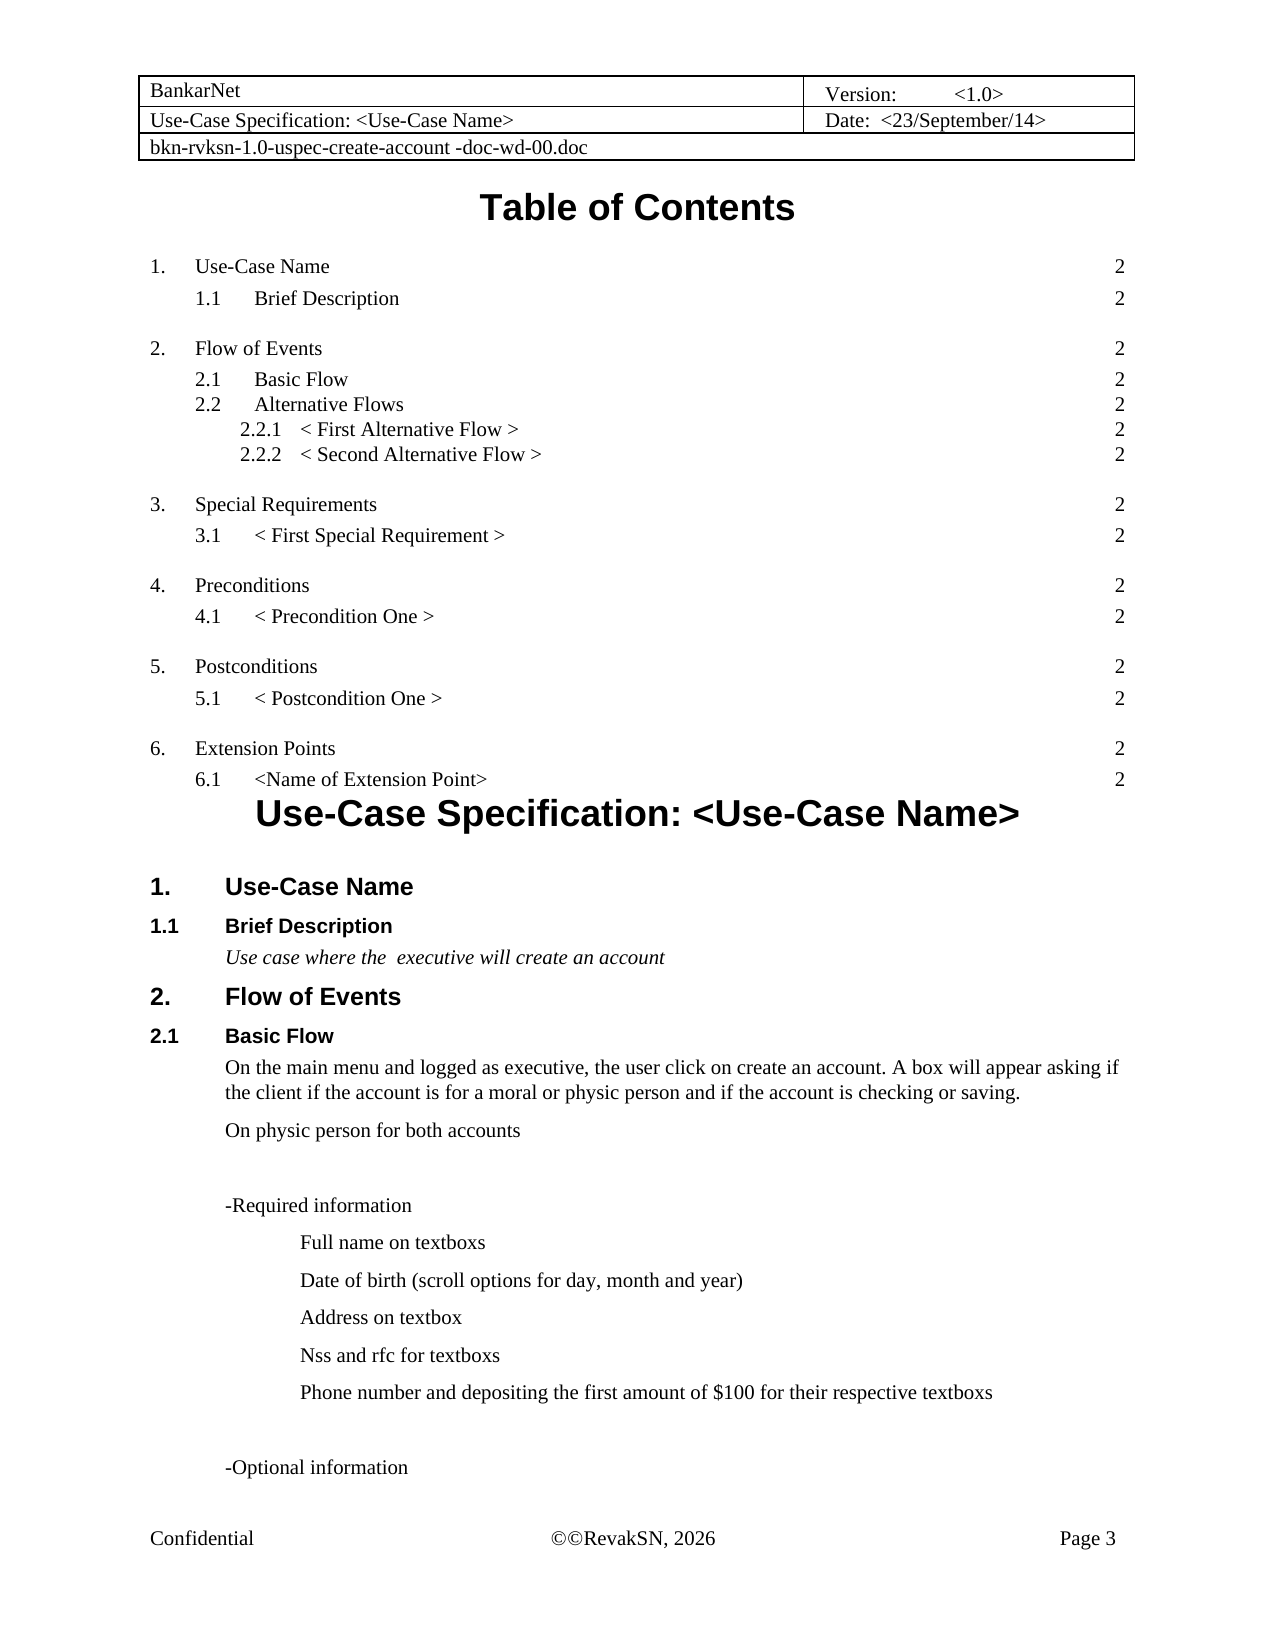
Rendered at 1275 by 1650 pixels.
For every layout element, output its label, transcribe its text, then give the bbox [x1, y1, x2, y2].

text On the main menu and logged as executive, the user click on create an account. A box will appear asking if the client if the account is for a moral or physic person and if the account is checking or saving. [225, 1054, 1125, 1104]
text On physic person for both accounts [225, 1117, 1125, 1142]
text 2.2.2 < Second Alternative Flow > 2 [240, 441, 1125, 466]
text Use case where the executive will create an account [225, 944, 1125, 969]
text 2. Flow of Events 2 [150, 335, 1050, 360]
subtitle Use-Case Name [150, 872, 1125, 900]
text -Optional information [225, 1454, 1125, 1479]
text 2.2 Alternative Flows 2 [195, 391, 1050, 416]
text Phone number and depositing the first amount of $100 for their respective textboxs [300, 1379, 1125, 1404]
text Full name on textboxs [300, 1229, 1125, 1254]
text 2.2.1 < First Alternative Flow > 2 [240, 416, 1125, 441]
subtitle Flow of Events [150, 982, 1125, 1010]
text Address on textbox [300, 1304, 1125, 1329]
text 1. Use-Case Name 2 [150, 253, 1050, 278]
text Date of birth (scroll options for day, month and year) [300, 1267, 1125, 1292]
subtitle Brief Description [150, 913, 1125, 938]
text 2.1 Basic Flow 2 [195, 366, 1050, 391]
subtitle Basic Flow [150, 1023, 1125, 1048]
text 4. Preconditions 2 [150, 572, 1050, 597]
text 4.1 < Precondition One > 2 [195, 603, 1050, 628]
text -Required information [225, 1192, 1125, 1217]
text 5. Postconditions 2 [150, 653, 1050, 678]
title Table of Contents [150, 185, 1125, 228]
text 1.1 Brief Description 2 [195, 285, 1050, 310]
text Nss and rfc for textboxs [300, 1342, 1125, 1367]
text 6.1 <Name of Extension Point> 2 [195, 766, 1050, 791]
text 3.1 < First Special Requirement > 2 [195, 522, 1050, 547]
text 5.1 < Postcondition One > 2 [195, 685, 1050, 710]
text 6. Extension Points 2 [150, 735, 1050, 760]
text 3. Special Requirements 2 [150, 491, 1050, 516]
